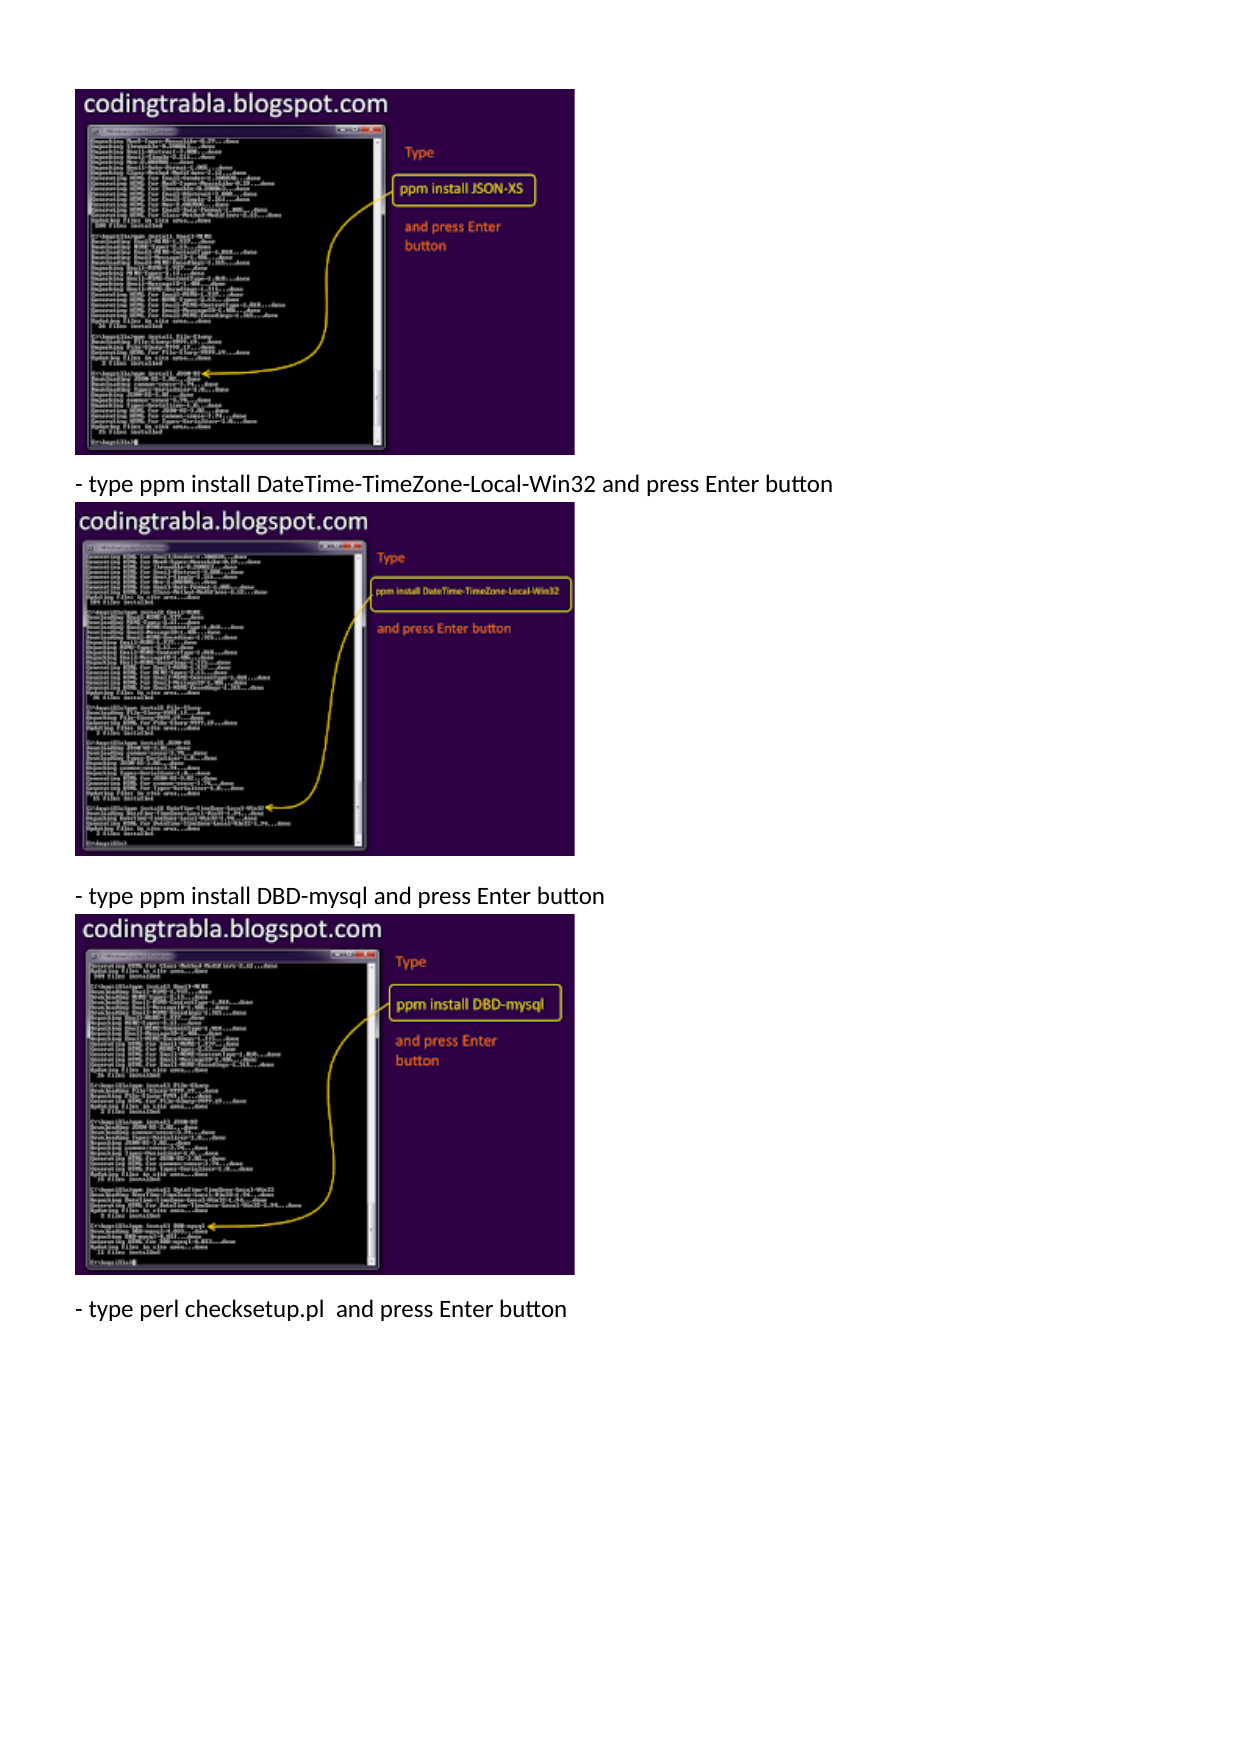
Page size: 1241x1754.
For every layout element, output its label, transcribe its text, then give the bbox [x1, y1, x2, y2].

picture [75, 914, 575, 1275]
picture [75, 89, 575, 455]
picture [75, 502, 575, 856]
